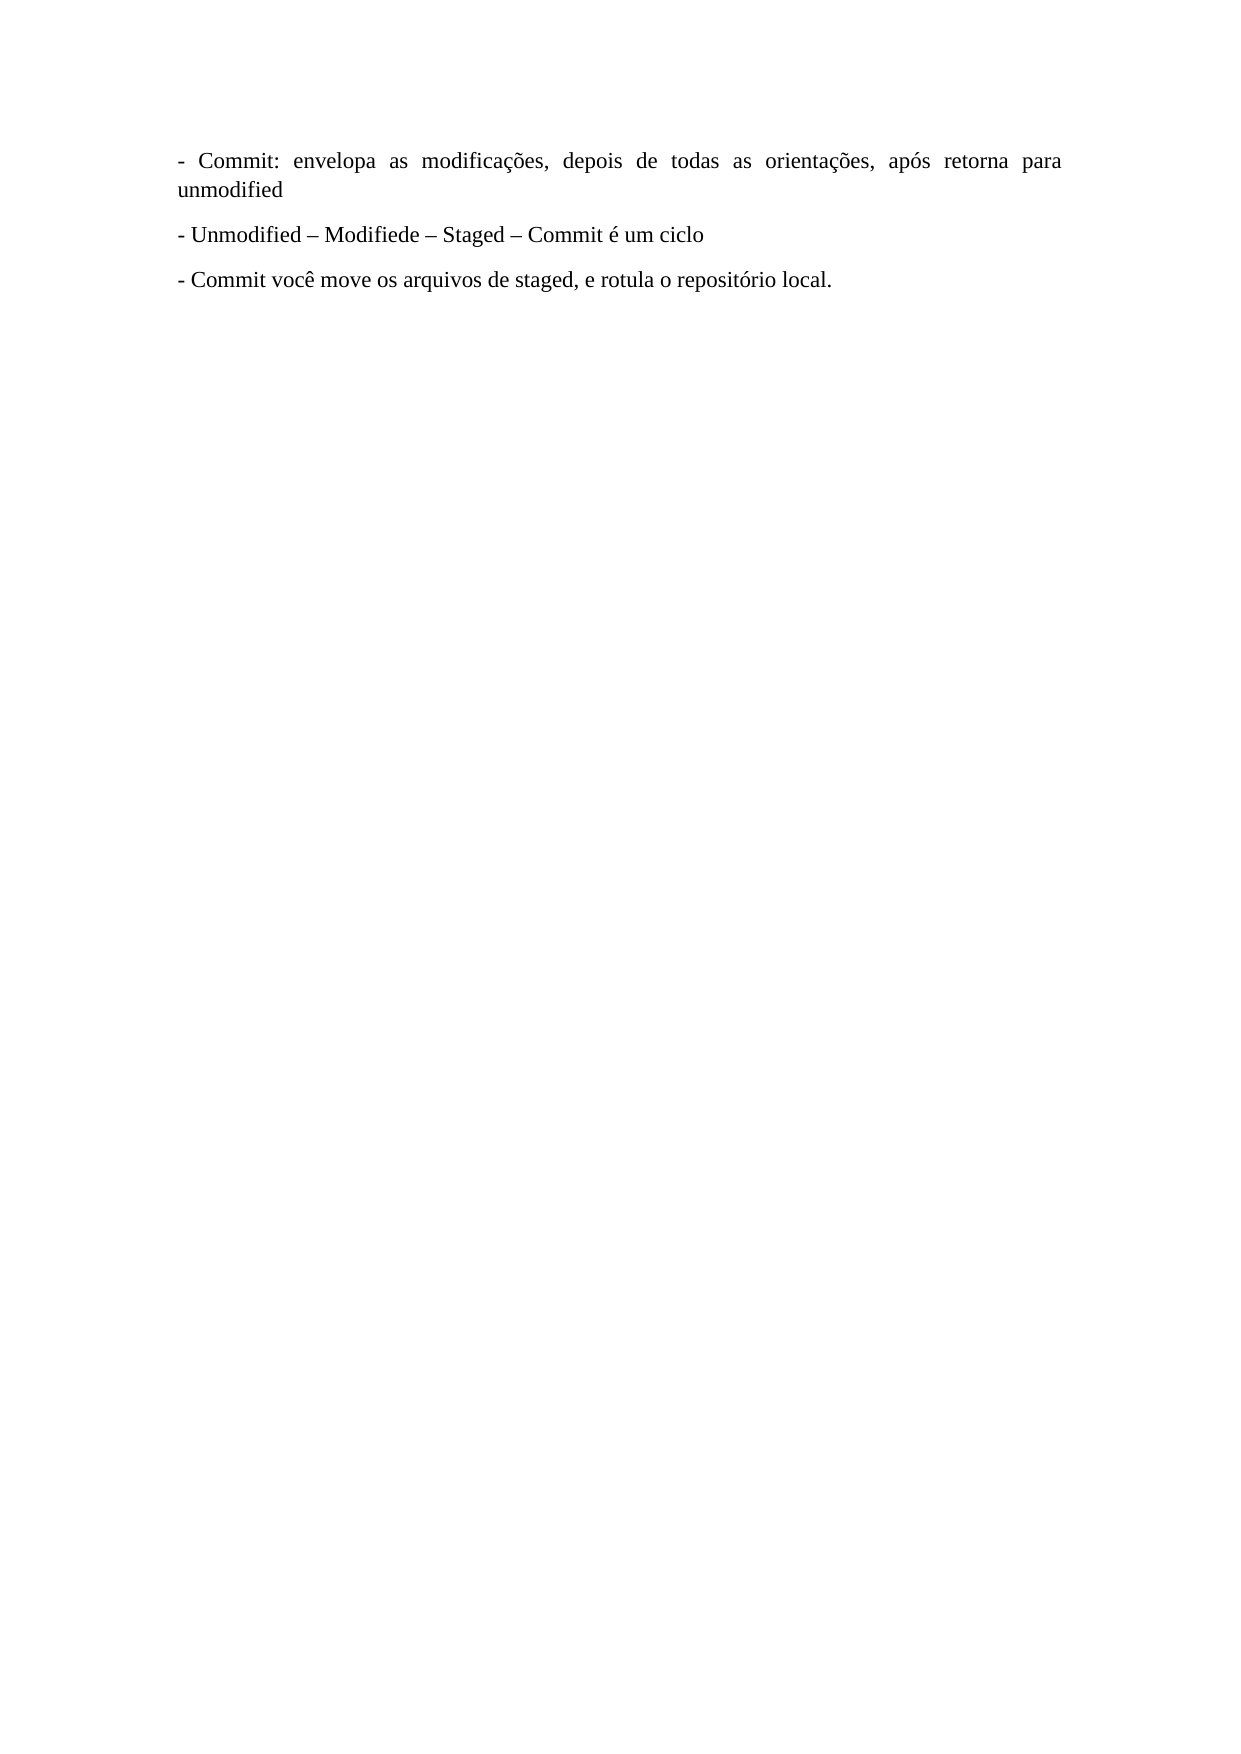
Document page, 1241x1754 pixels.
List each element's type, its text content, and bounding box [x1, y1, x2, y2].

text - Commit você move os arquivos de staged, e rotula o repositório local. [177, 266, 1063, 293]
text - Unmodified – Modifiede – Staged – Commit é um ciclo [177, 221, 1063, 247]
text - Commit: envelopa as modificações, depois de todas as orientações, após retorna para unmodified [177, 148, 1063, 202]
